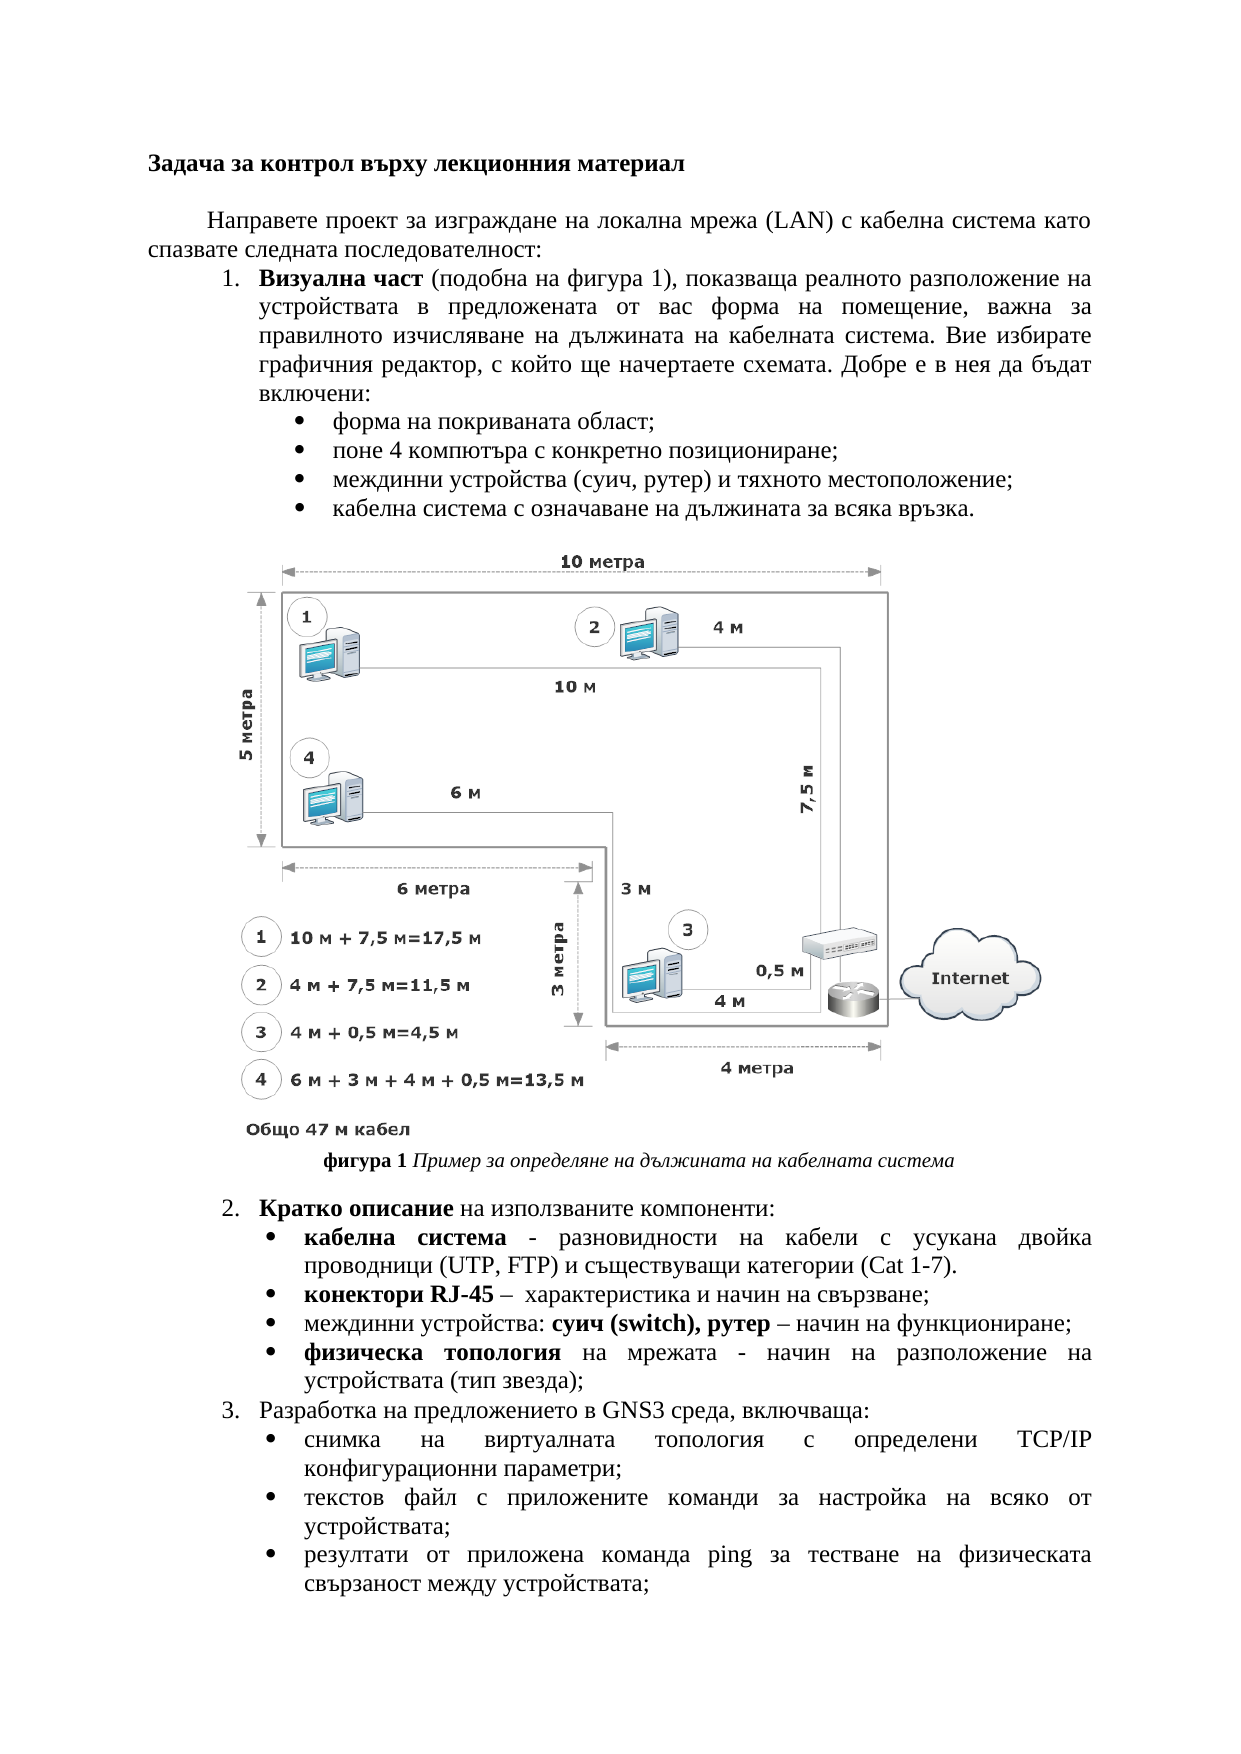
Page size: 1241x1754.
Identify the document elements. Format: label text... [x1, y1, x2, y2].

list Разработка на предложението в GNS3 среда, включваща: [221, 1394, 1093, 1424]
text Направете проект за изграждане на локална мрежа (LAN) с кабелна система като спазвате следната последователност: [148, 205, 1093, 263]
list текстов файл с приложените команди за настройка на всяко от устройствата; [266, 1482, 1093, 1539]
list форма на покриваната област; [295, 406, 1093, 435]
list Визуална част (подобна на фигура 1), показваща реалното разположение на устройствата в предложената от вас форма на помещение, важна за правилното изчисляване на дължината на кабелната система. Вие избирате графичния редактор, с който ще начертаете схемата. Добре е в нея да бъдат включени: [221, 263, 1093, 406]
list конектори RJ-45 – характеристика и начин на свързване; [266, 1279, 1093, 1308]
list Кратко описание на използваните компоненти: [221, 1193, 1093, 1222]
list снимка на виртуалната топология с определени TCP/IP конфигурационни параметри; [266, 1424, 1093, 1482]
list междинни устройства: суич (switch), рутер – начин на функциониране; [266, 1308, 1093, 1337]
list кабелна система с означаване на дължината за всяка връзка. [295, 493, 1093, 521]
text фигура 1 Пример за определяне на дължината на кабелната система [185, 1148, 1093, 1172]
list резултати от приложена команда ping за тестване на физическата свързаност между устройствата; [266, 1539, 1093, 1597]
picture [230, 546, 1047, 1148]
list междинни устройства (суич, рутер) и тяхното местоположение; [295, 464, 1093, 493]
list кабелна система - разновидности на кабели с усукана двойка проводници (UTP, FTP) и съществуващи категории (Cat 1-7). [266, 1222, 1093, 1279]
text Задача за контрол върху лекционния материал [148, 148, 1093, 176]
list физическа топология на мрежата - начин на разположение на устройствата (тип звезда); [266, 1337, 1093, 1394]
list поне 4 компютъра с конкретно позициониране; [295, 435, 1093, 464]
